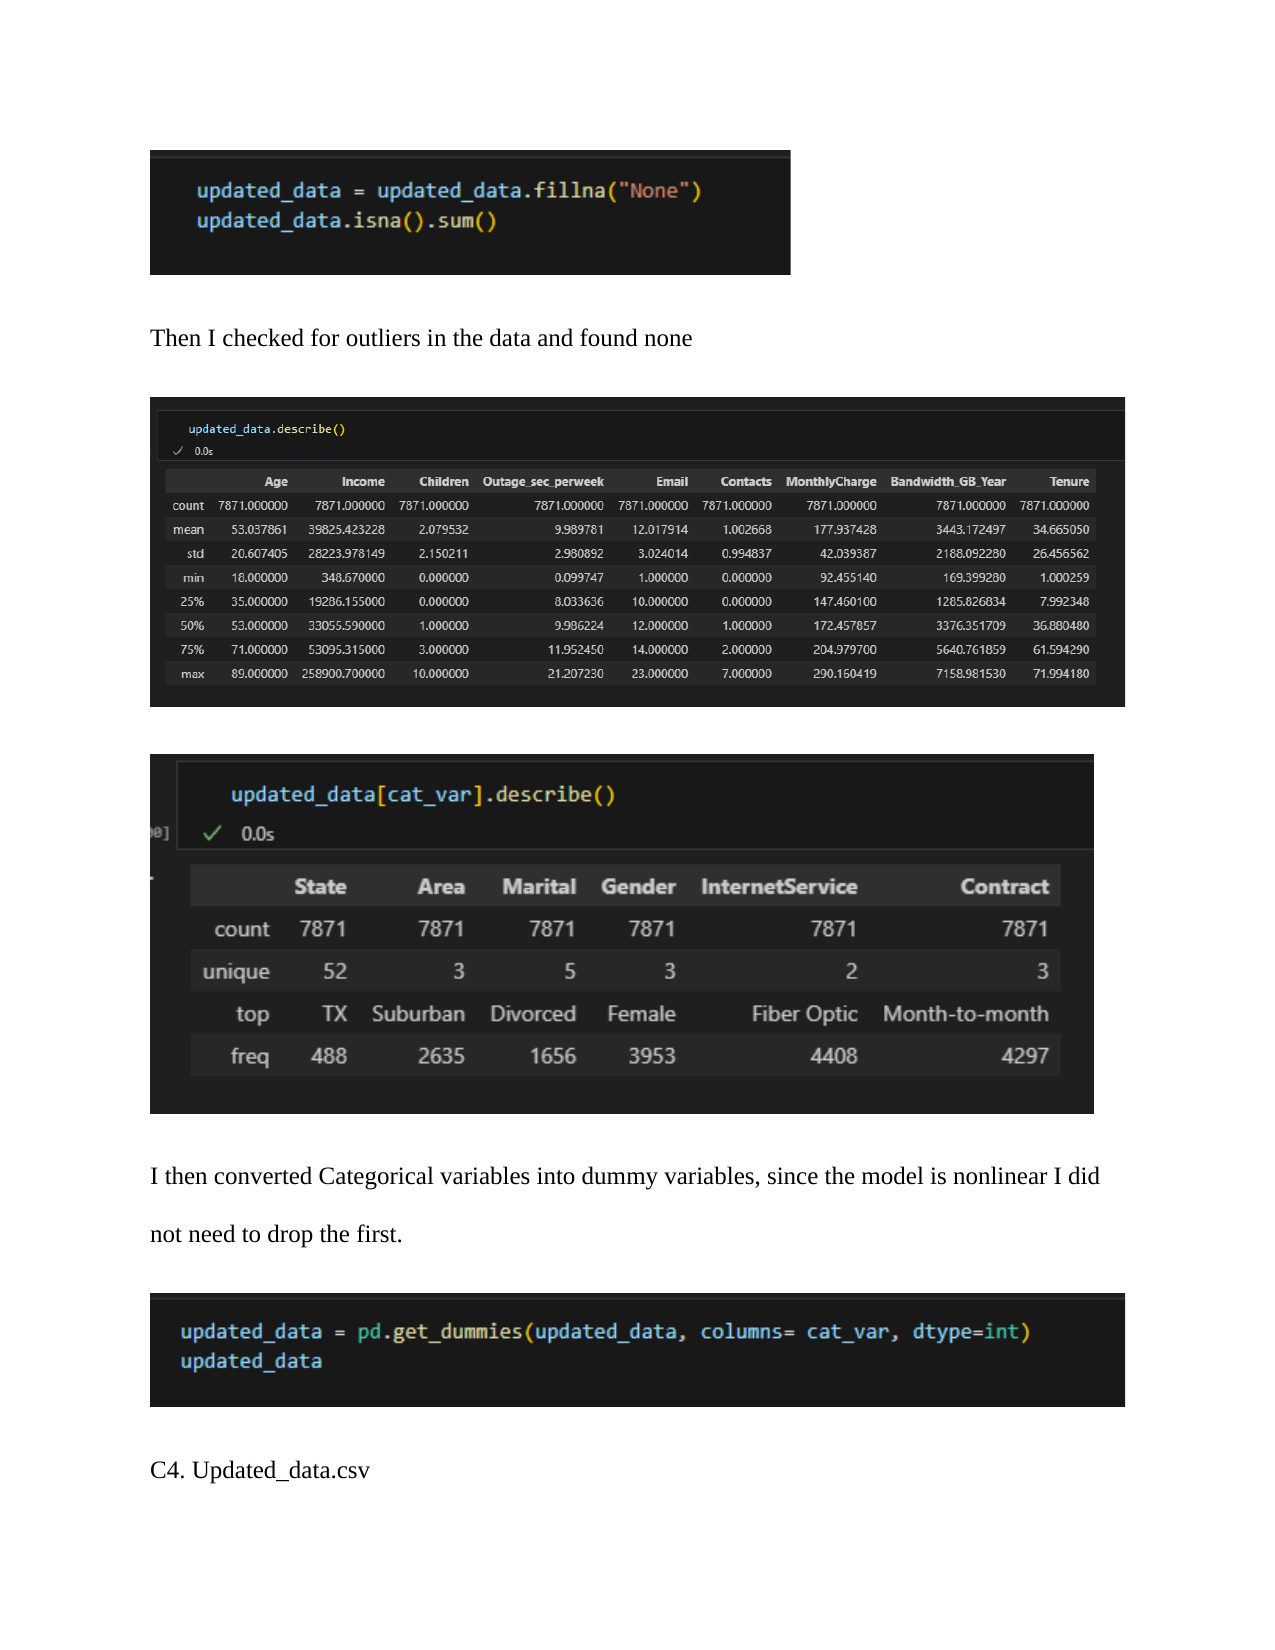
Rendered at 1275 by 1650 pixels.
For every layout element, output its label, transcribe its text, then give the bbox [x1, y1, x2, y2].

picture [150, 150, 791, 275]
picture [150, 1293, 1125, 1407]
picture [150, 397, 1125, 707]
picture [150, 754, 1094, 1114]
text C4. Updated_data.csv [150, 1455, 1125, 1484]
text Then I checked for outliers in the data and found none [150, 323, 1125, 352]
text I then converted Categorical variables into dummy variables, since the model is nonlinear I did not need to drop the first. [150, 1161, 1125, 1248]
